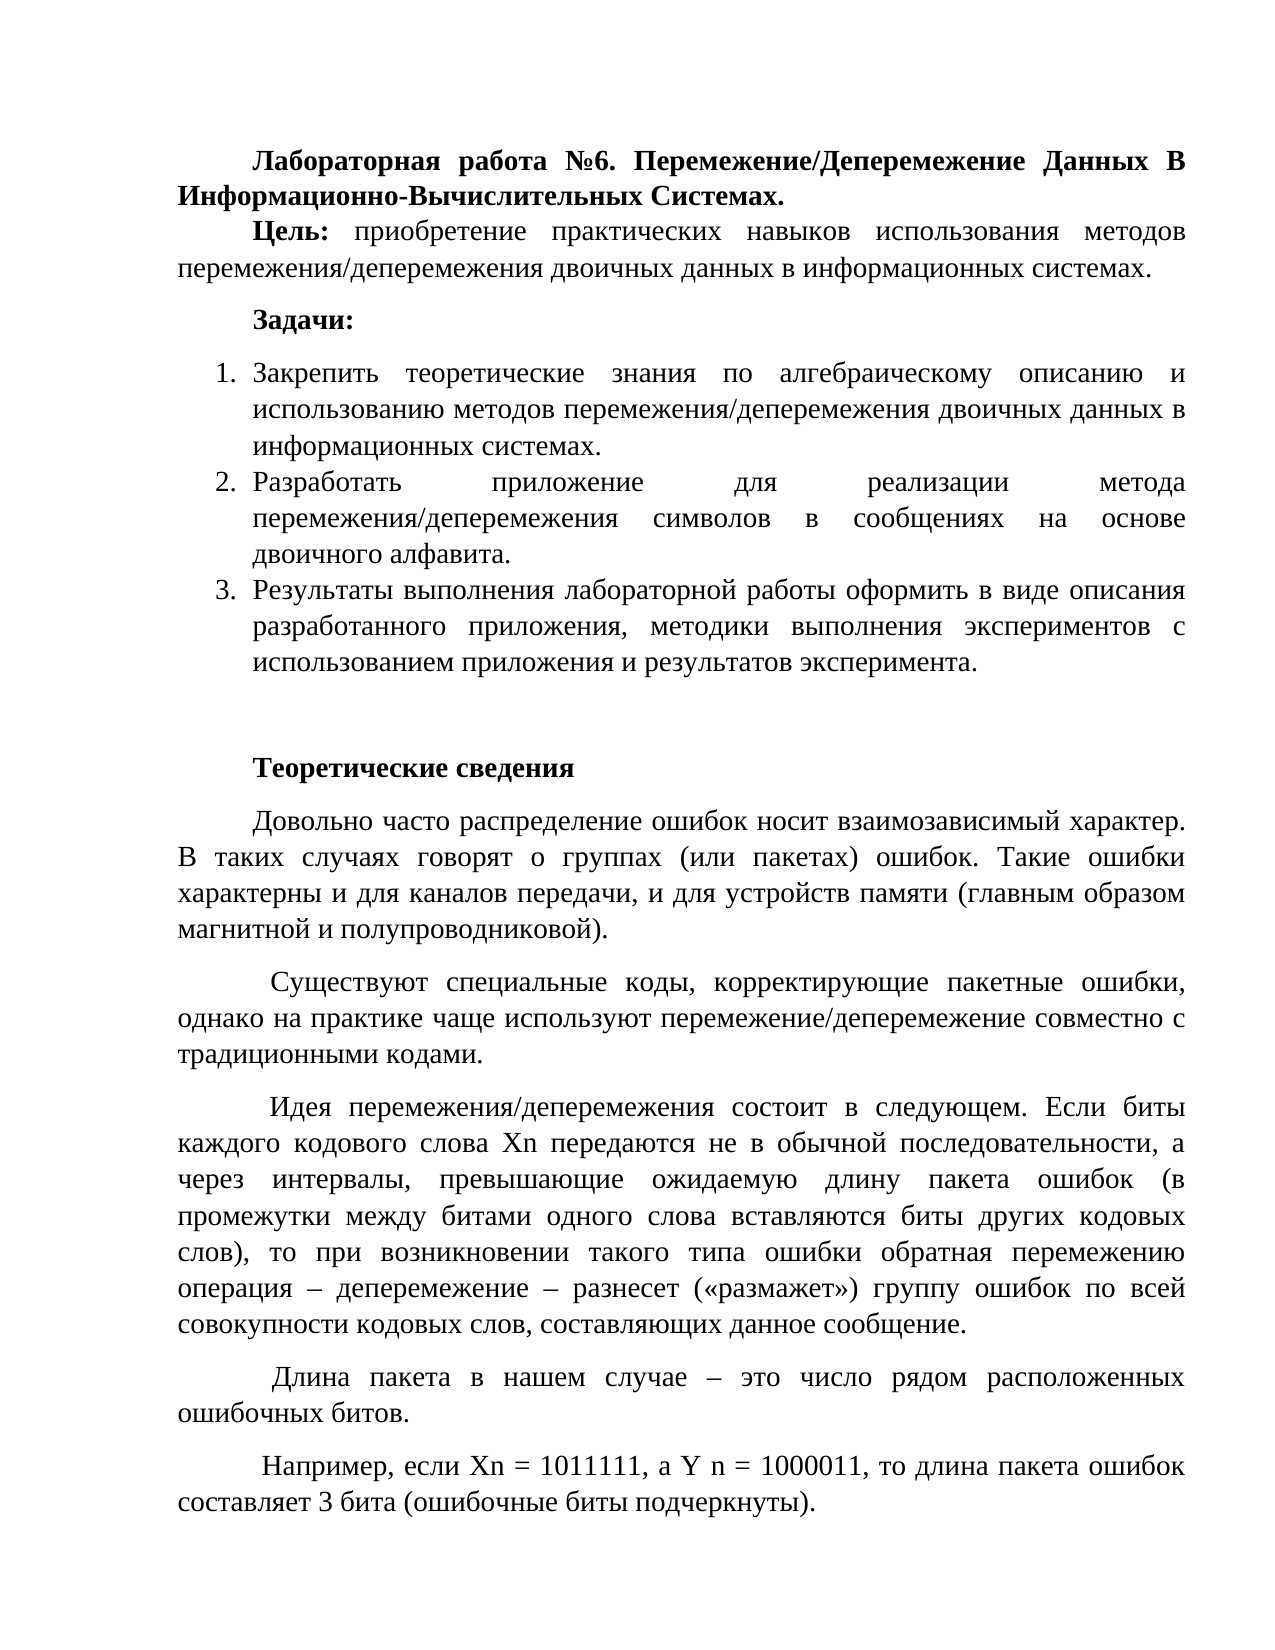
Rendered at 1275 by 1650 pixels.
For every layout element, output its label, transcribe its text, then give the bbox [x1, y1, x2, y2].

text Идея перемежения/деперемежения состоит в следующем. Если биты каждого кодового слова Хn передаются не в обычной последовательности, а через интервалы, превышающие ожидаемую длину пакета ошибок (в промежутки между битами одного слова вставляются биты других кодовых слов), то при возникновении такого типа ошибки обратная перемежению операция – деперемежение – разнесет («размажет») группу ошибок по всей совокупности кодовых слов, составляющих данное сообщение. [177, 1089, 1186, 1340]
text Теоретические сведения [252, 750, 1186, 784]
text Цель: приобретение практических навыков использования методов перемежения/деперемежения двоичных данных в информационных системах. [177, 213, 1186, 283]
list Результаты выполнения лабораторной работы оформить в виде описания разработанного приложения, методики выполнения экспериментов с использованием приложения и результатов эксперимента. [215, 572, 1186, 678]
list Закрепить теоретические знания по алгебраическому описанию и использованию методов перемежения/деперемежения двоичных данных в информационных системах. [215, 355, 1186, 461]
text Довольно часто распределение ошибок носит взаимозависимый характер. В таких случаях говорят о группах (или пакетах) ошибок. Такие ошибки характерны и для каналов передачи, и для устройств памяти (главным образом магнитной и полупроводниковой). [177, 803, 1186, 945]
text Например, если Хn = 1011111, а Y n = 1000011, то длина пакета ошибок составляет 3 бита (ошибочные биты подчеркнуты). [177, 1448, 1186, 1518]
subtitle Лабораторная работа №6. Перемежение/Деперемежение Данных В Информационно-Вычислительных Системах. [177, 143, 1186, 212]
list Разработать приложение для реализации метода перемежения/деперемежения символов в сообщениях на основе двоичного алфавита. [215, 464, 1186, 569]
text Длина пакета в нашем случае – это число рядом расположенных ошибочных битов. [177, 1359, 1186, 1429]
text Существуют специальные коды, корректирующие пакетные ошибки, однако на практике чаще используют перемежение/деперемежение совместно с традиционными кодами. [177, 964, 1186, 1070]
text Задачи: [177, 302, 1186, 336]
